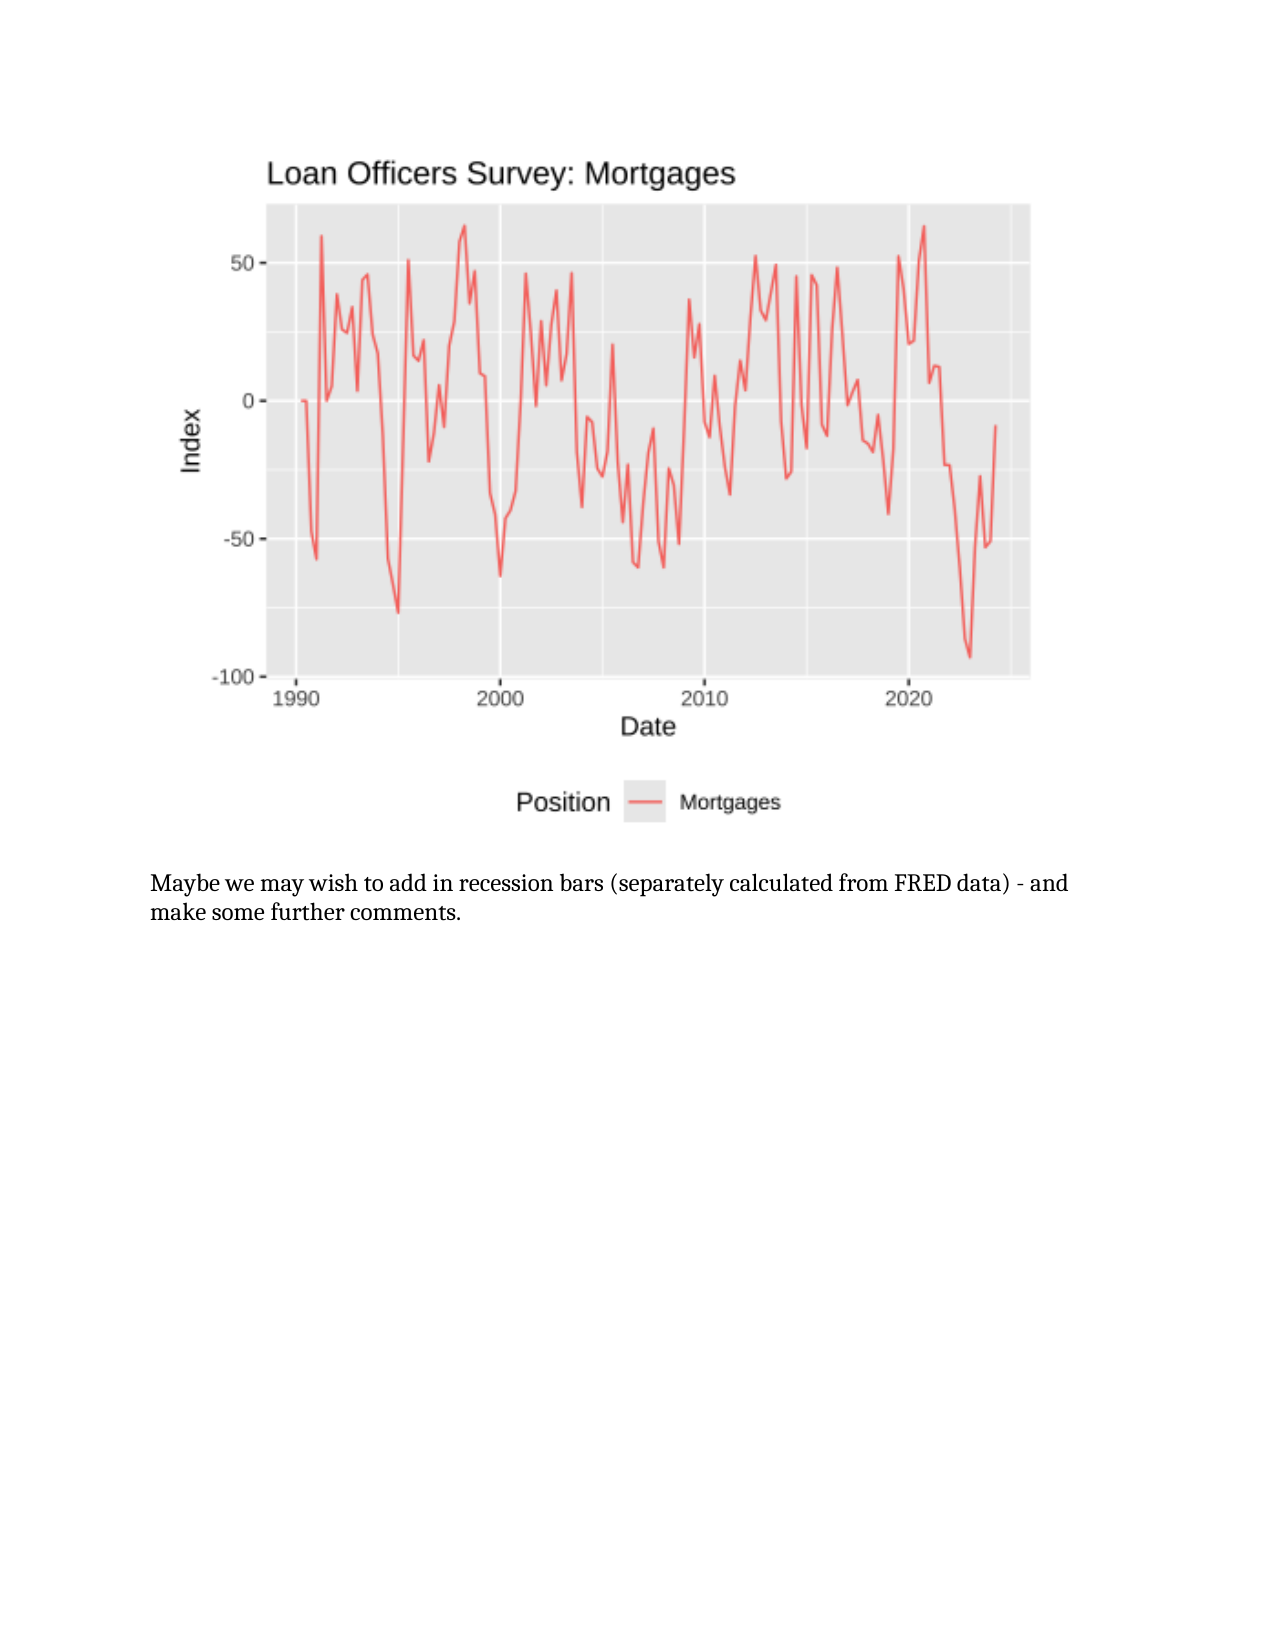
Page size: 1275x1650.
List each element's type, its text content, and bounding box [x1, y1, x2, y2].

text Maybe we may wish to add in recession bars (separately calculated from FRED data) - and make some further comments. [150, 869, 1125, 926]
picture [168, 150, 1044, 850]
